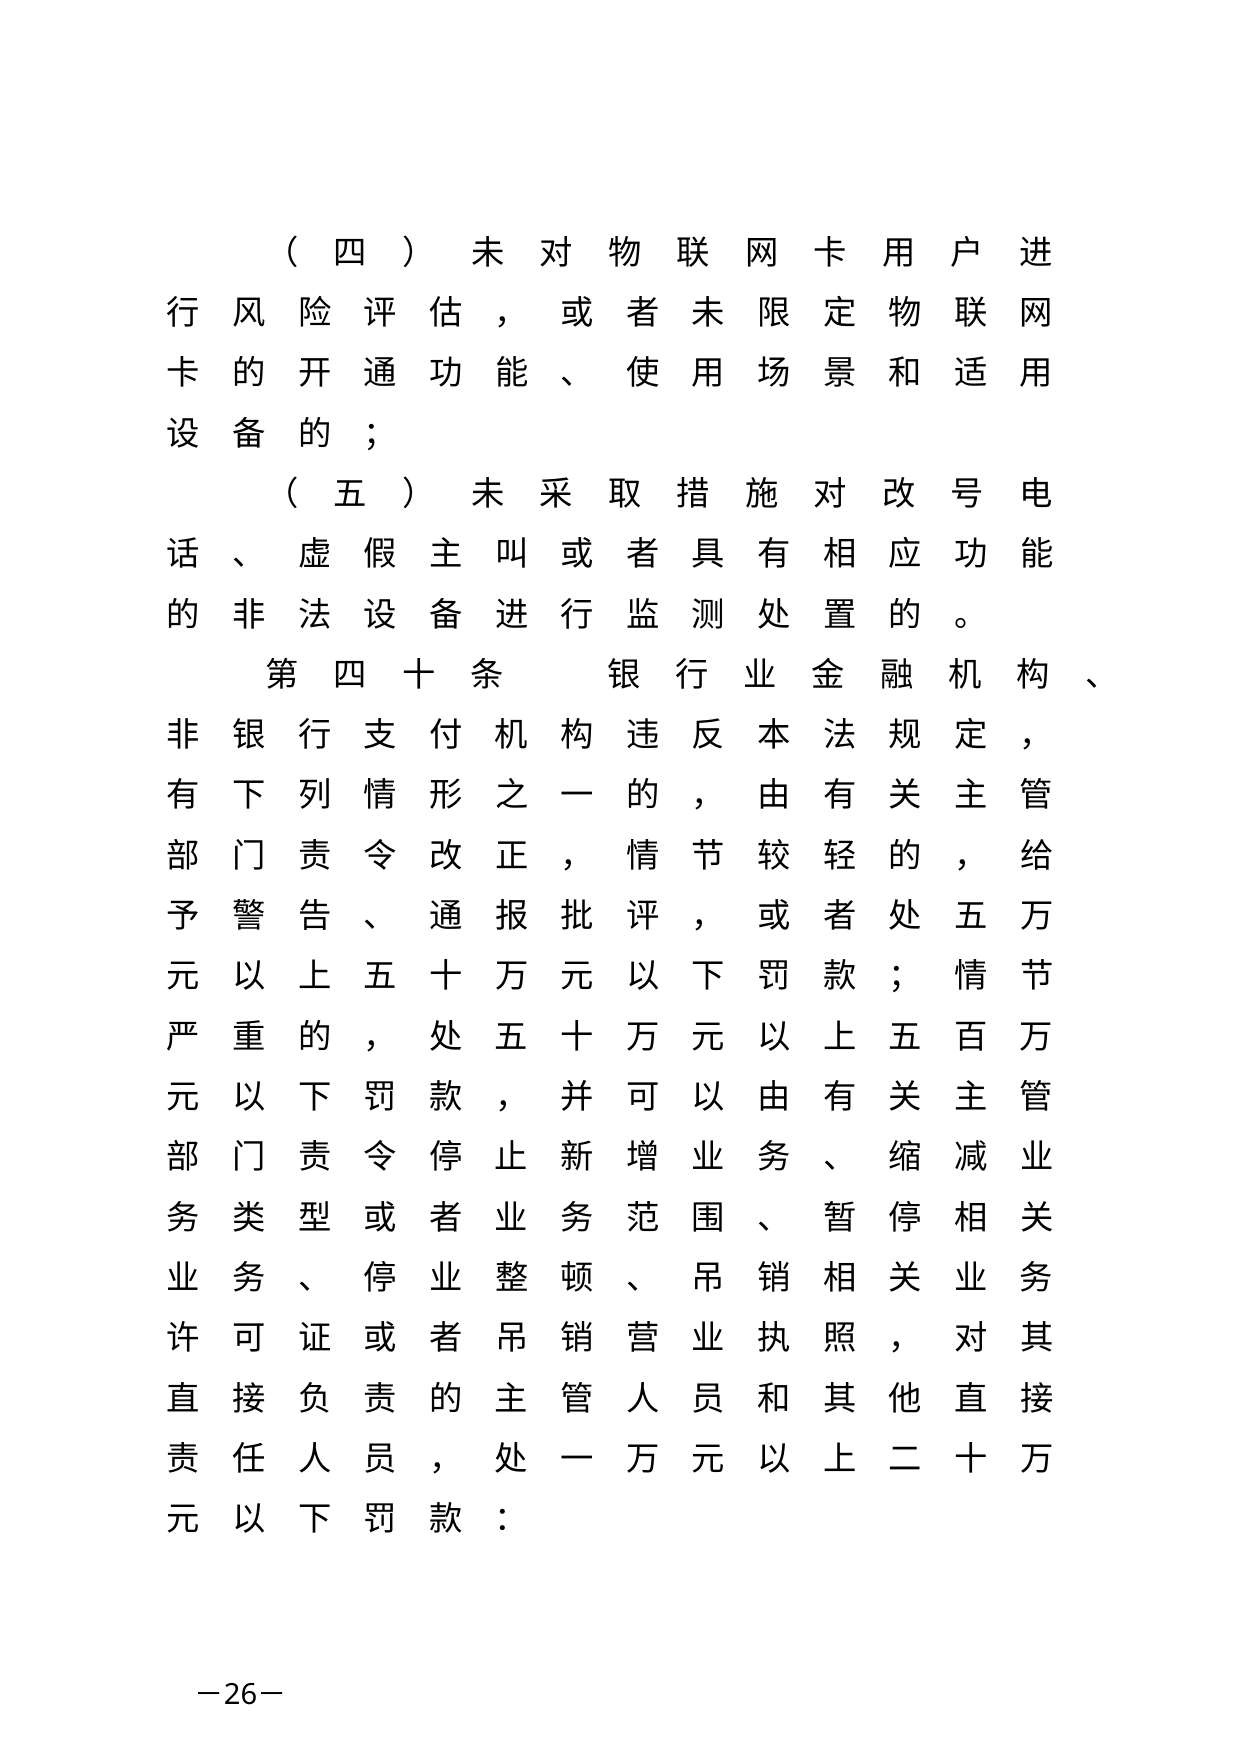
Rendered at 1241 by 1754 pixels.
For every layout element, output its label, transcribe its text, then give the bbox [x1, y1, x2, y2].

text （五）未采取措施对改号电话、虚假主叫或者具有相应功能的非法设备进行监测处置的。 [167, 461, 1085, 642]
text 第四十条 银行业金融机构、非银行支付机构违反本法规定，有下列情形之一的，由有关主管部门责令改正，情节较轻的，给予警告、通报批评，或者处五万元以上五十万元以下罚款；情节严重的，处五十万元以上五百万元以下罚款，并可以由有关主管部门责令停止新增业务、缩减业务类型或者业务范围、暂停相关业务、停业整顿、吊销相关业务许可证或者吊销营业执照，对其直接负责的主管人员和其他直接责任人员，处一万元以上二十万元以下罚款： [167, 642, 1085, 1546]
text （四）未对物联网卡用户进行风险评估，或者未限定物联网卡的开通功能、使用场景和适用设备的； [167, 219, 1085, 461]
